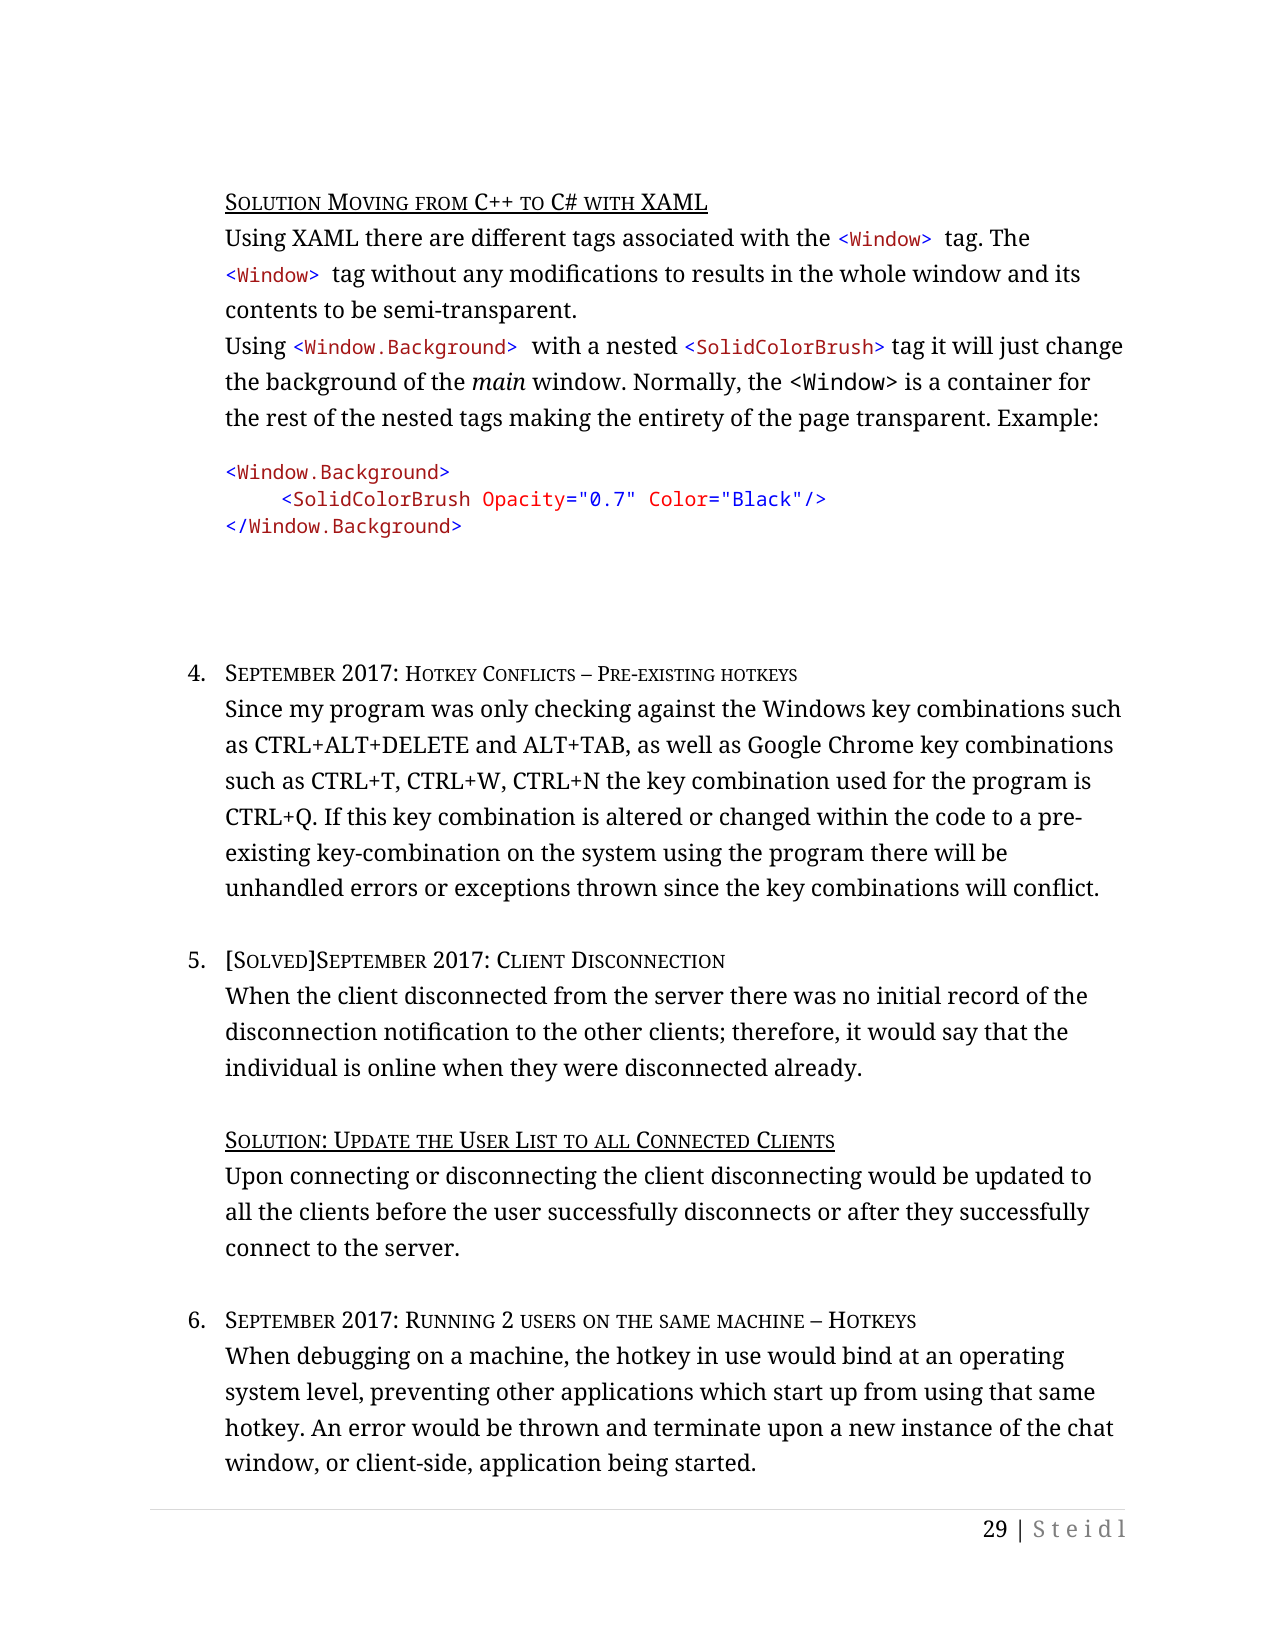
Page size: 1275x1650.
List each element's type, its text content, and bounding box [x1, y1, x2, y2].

text <Window.Background> [150, 458, 1125, 485]
text <SolidColorBrush Opacity="0.7" Color="Black"/> [150, 485, 1125, 512]
list Since my program was only checking against the Windows key combinations such as CTRL+ALT+DELETE and ALT+TAB, as well as Google Chrome key combinations such as CTRL+T, CTRL+W, CTRL+N the key combination used for the program is CTRL+Q. If this key combination is altered or changed within the code to a pre-existing key-combination on the system using the program there will be unhandled errors or exceptions thrown since the key combinations will conflict. [225, 693, 1125, 904]
list September 2017: Hotkey Conflicts – Pre-existing hotkeys [187, 657, 1125, 688]
list September 2017: Running 2 users on the same machine – Hotkeys When debugging on a machine, the hotkey in use would bind at an operating system level, preventing other applications which start up from using that same hotkey. An error would be thrown and terminate upon a new instance of the chat window, or client-side, application being started. [187, 1304, 1125, 1479]
list Solution: Update the User List to all Connected Clients [225, 1124, 1125, 1155]
list [Solved]September 2017: Client Disconnection [187, 944, 1125, 976]
list When the client disconnected from the server there was no initial record of the disconnection notification to the other clients; therefore, it would say that the individual is online when they were disconnected already. [225, 980, 1125, 1083]
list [187, 150, 1125, 325]
list Upon connecting or disconnecting the client disconnecting would be updated to all the clients before the user successfully disconnects or after they successfully connect to the server. [225, 1160, 1125, 1263]
list </Window.Background> [225, 512, 1125, 539]
list Using <Window.Background> with a nested <SolidColorBrush> tag it will just change the background of the main window. Normally, the <Window> is a container for the rest of the nested tags making the entirety of the page transparent. Example: [225, 330, 1125, 433]
